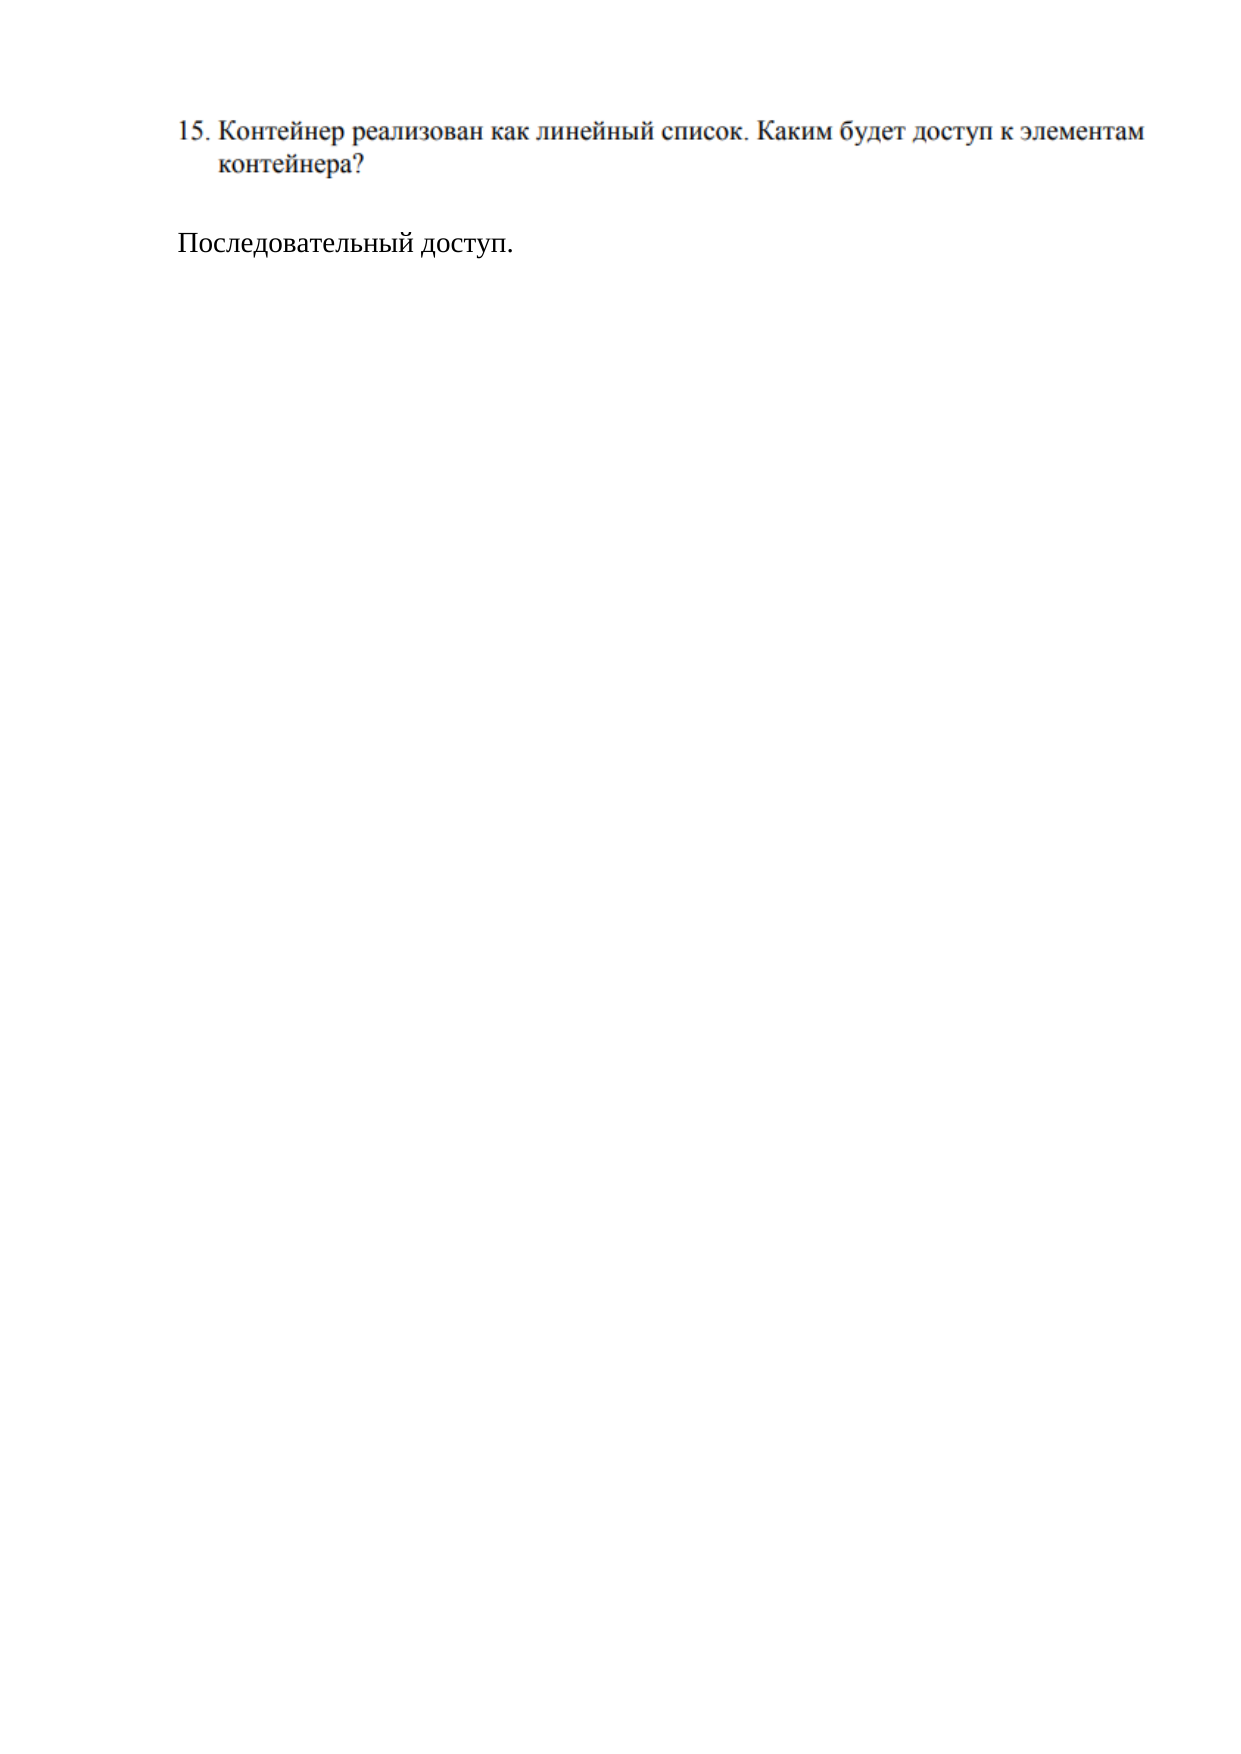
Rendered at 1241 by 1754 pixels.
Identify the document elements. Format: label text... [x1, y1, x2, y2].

picture [177, 118, 1152, 183]
text Последовательный доступ. [177, 225, 1152, 259]
